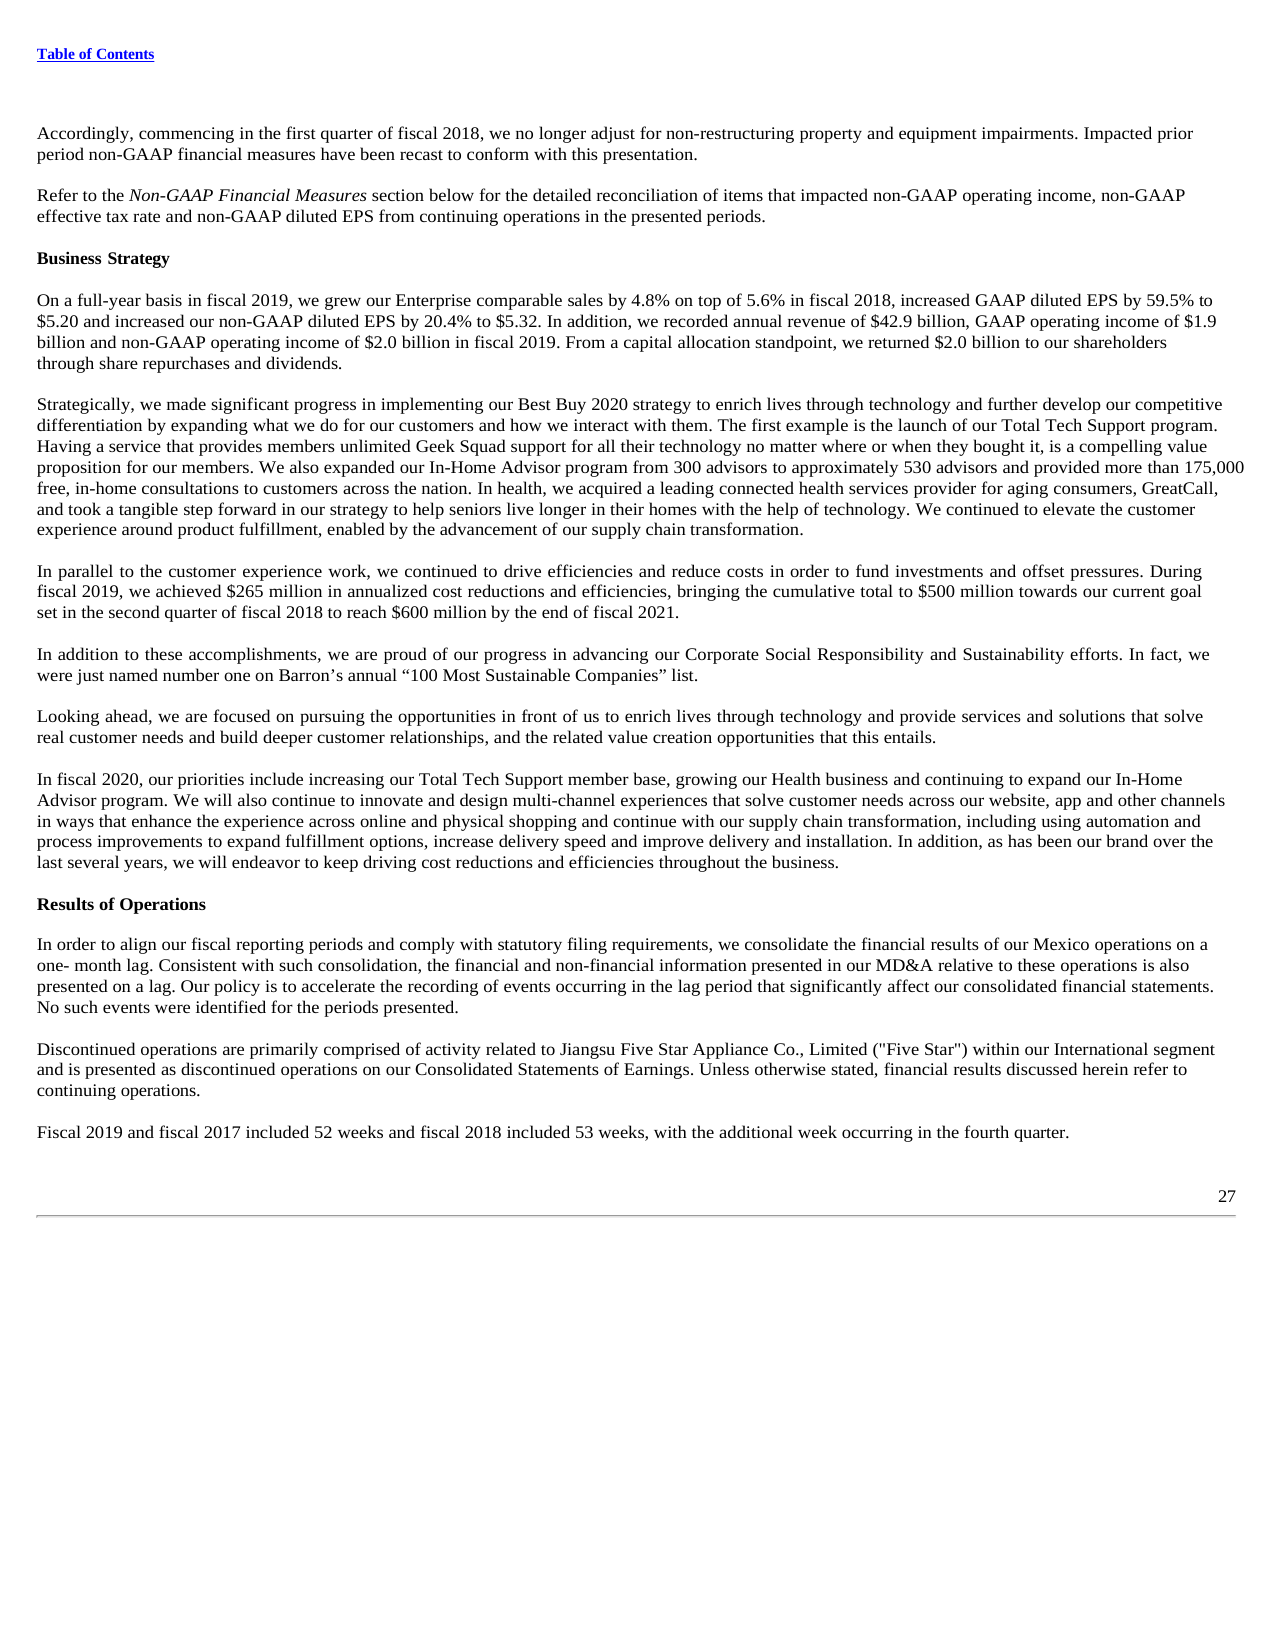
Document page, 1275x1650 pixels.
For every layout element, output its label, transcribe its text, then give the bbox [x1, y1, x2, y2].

text $5.20 and increased our non-GAAP diluted EPS by 20.4% to $5.32. In addition, we recorded annual revenue of $42.9 billion, GAAP operating income of $1.9 billion and non-GAAP operating income of $2.0 billion in fiscal 2019. From a capital allocation standpoint, we returned $2.0 billion to our shareholders through share repurchases and dividends. [37, 311, 1222, 373]
text 27 [25, 1186, 1236, 1206]
text In parallel to the customer experience work, we continued to drive efficiencies and reduce costs in order to fund investments and offset pressures. During fiscal 2019, we achieved $265 million in annualized cost reductions and efficiencies, bringing the cumulative total to $500 million towards our current goal set in the second quarter of fiscal 2018 to reach $600 million by the end of fiscal 2021. [37, 560, 1204, 622]
text Discontinued operations are primarily comprised of activity related to Jiangsu Five Star Appliance Co., Limited ("Five Star") within our International segment and is presented as discontinued operations on our Consolidated Statements of Earnings. Unless otherwise stated, financial results discussed herein refer to continuing operations. [37, 1038, 1231, 1100]
text Fiscal 2019 and fiscal 2017 included 52 weeks and fiscal 2018 included 53 weeks, with the additional week occurring in the fourth quarter. [37, 1122, 1248, 1142]
text In addition to these accomplishments, we are proud of our progress in advancing our Corporate Social Responsibility and Sustainability efforts. In fact, we were just named number one on Barron’s annual “100 Most Sustainable Companies” list. [37, 644, 1211, 685]
subtitle Business Strategy [37, 248, 1248, 268]
text Refer to the Non-GAAP Financial Measures section below for the detailed reconciliation of items that impacted non-GAAP operating income, non-GAAP effective tax rate and non-GAAP diluted EPS from continuing operations in the presented periods. [37, 185, 1222, 226]
text Accordingly, commencing in the first quarter of fiscal 2018, we no longer adjust for non-restructuring property and equipment impairments. Impacted prior period non-GAAP financial measures have been recast to conform with this presentation. [37, 123, 1228, 164]
text In order to align our fiscal reporting periods and comply with statutory filing requirements, we consolidate the financial results of our Mexico operations on a one- month lag. Consistent with such consolidation, the financial and non-financial information presented in our MD&A relative to these operations is also presented on a lag. Our policy is to accelerate the recording of events occurring in the lag period that significantly affect our consolidated financial statements. No such events were identified for the periods presented. [37, 934, 1233, 1017]
text Looking ahead, we are focused on pursuing the opportunities in front of us to enrich lives through technology and provide services and solutions that solve real customer needs and build deeper customer relationships, and the related value creation opportunities that this entails. [37, 706, 1203, 747]
subtitle Results of Operations [37, 894, 1248, 914]
text Strategically, we made significant progress in implementing our Best Buy 2020 strategy to enrich lives through technology and further develop our competitive differentiation by expanding what we do for our customers and how we interact with them. The first example is the launch of our Total Tech Support program. Having a service that provides members unlimited Geek Squad support for all their technology no matter where or when they bought it, is a compelling value proposition for our members. We also expanded our In-Home Advisor program from 300 advisors to approximately 530 advisors and provided more than 175,000 free, in-home consultations to customers across the nation. In health, we acquired a leading connected health services provider for aging consumers, GreatCall, and took a tangible step forward in our strategy to help seniors live longer in their homes with the help of technology. We continued to elevate the customer experience around product fulfillment, enabled by the advancement of our supply chain transformation. [37, 394, 1248, 539]
text In fiscal 2020, our priorities include increasing our Total Tech Support member base, growing our Health business and continuing to expand our In-Home Advisor program. We will also continue to innovate and design multi-channel experiences that solve customer needs across our website, app and other channels in ways that enhance the experience across online and physical shopping and continue with our supply chain transformation, including using automation and process improvements to expand fulfillment options, increase delivery speed and improve delivery and installation. In addition, as has been our brand over the last several years, we will endeavor to keep driving cost reductions and efficiencies throughout the business. [37, 769, 1231, 872]
text On a full-year basis in fiscal 2019, we grew our Enterprise comparable sales by 4.8% on top of 5.6% in fiscal 2018, increased GAAP diluted EPS by 59.5% to [37, 290, 1248, 310]
